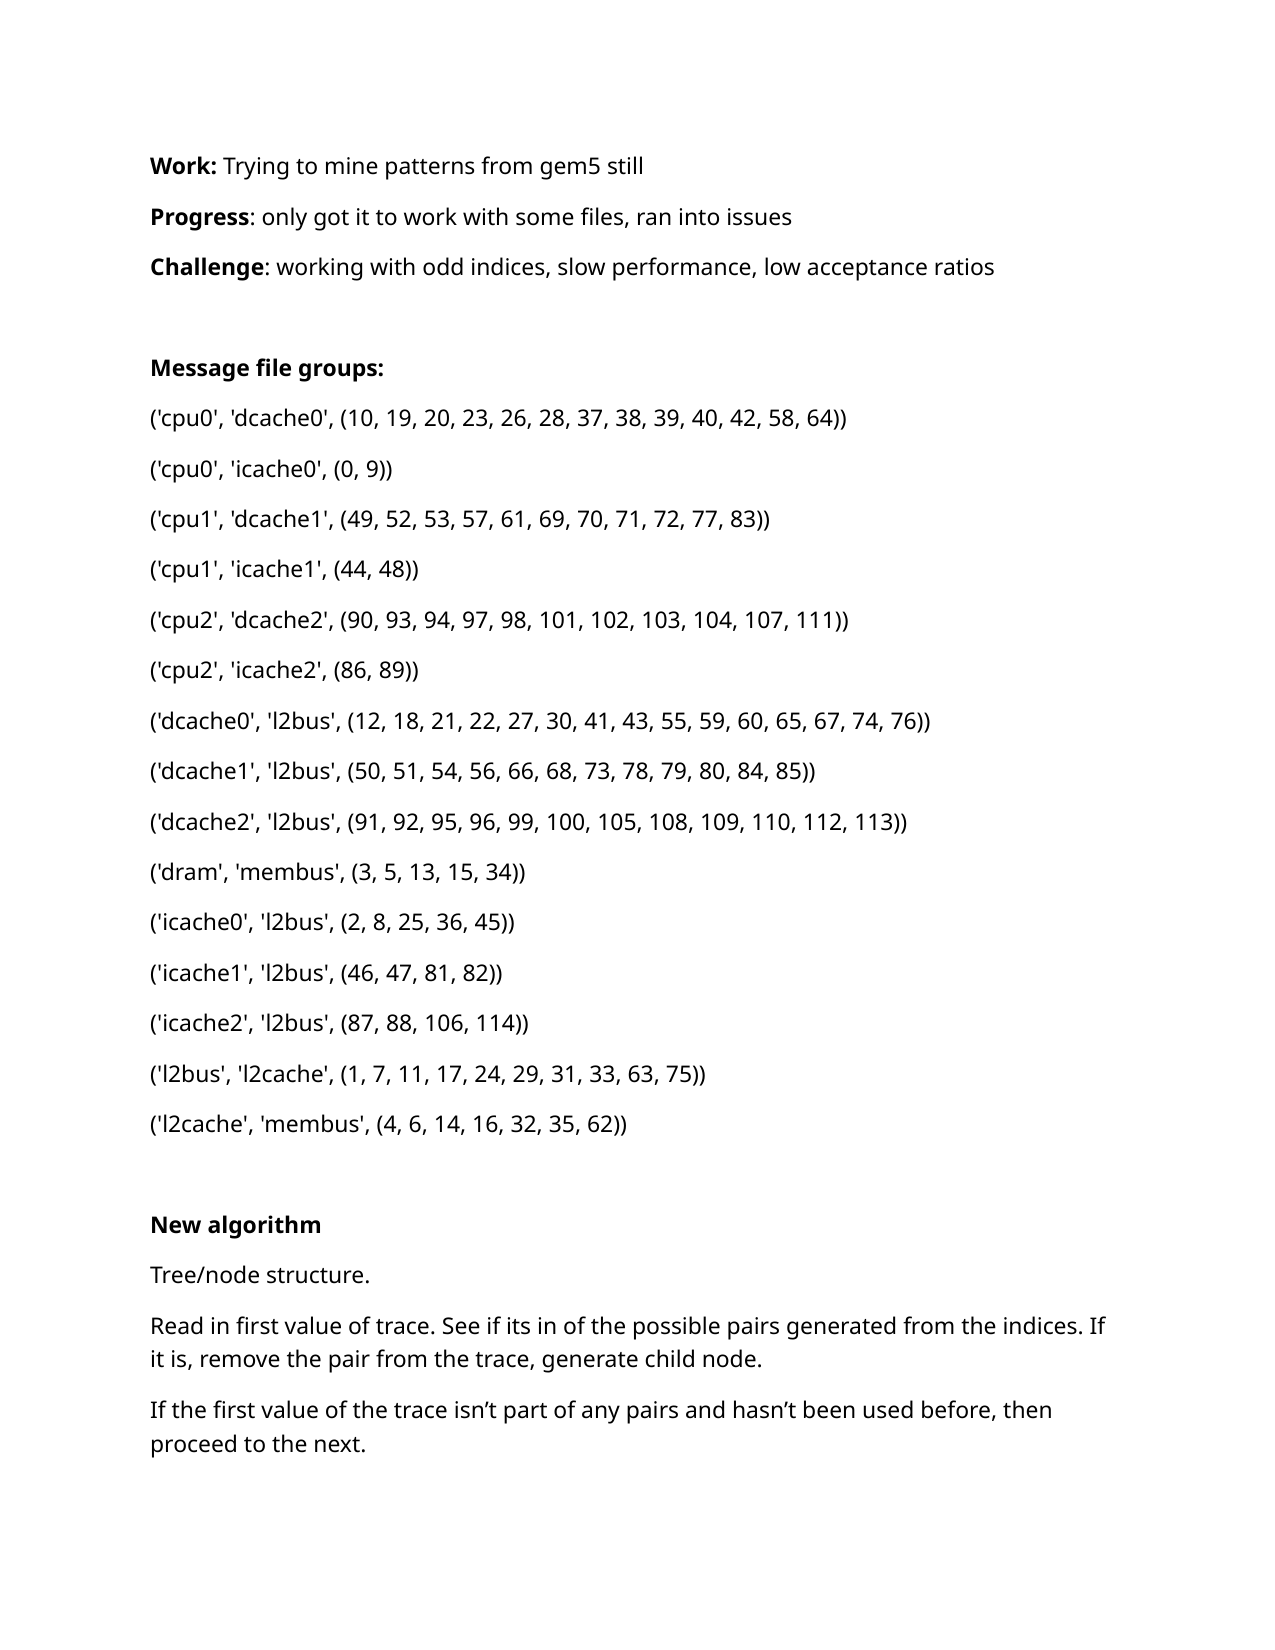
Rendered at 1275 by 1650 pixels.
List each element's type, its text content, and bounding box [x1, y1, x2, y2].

text Read in first value of trace. See if its in of the possible pairs generated from the indices. If it is, remove the pair from the trace, generate child node. [150, 1309, 1125, 1374]
text ('l2bus', 'l2cache', (1, 7, 11, 17, 24, 29, 31, 33, 63, 75)) [150, 1057, 1125, 1089]
text Progress: only got it to work with some files, ran into issues [150, 200, 1125, 232]
text ('dcache2', 'l2bus', (91, 92, 95, 96, 99, 100, 105, 108, 109, 110, 112, 113)) [150, 805, 1125, 837]
text Tree/node structure. [150, 1259, 1125, 1290]
text ('icache2', 'l2bus', (87, 88, 106, 114)) [150, 1007, 1125, 1038]
text ('l2cache', 'membus', (4, 6, 14, 16, 32, 35, 62)) [150, 1108, 1125, 1139]
text New algorithm [150, 1209, 1125, 1240]
text ('dram', 'membus', (3, 5, 13, 15, 34)) [150, 856, 1125, 887]
text ('icache0', 'l2bus', (2, 8, 25, 36, 45)) [150, 906, 1125, 937]
text ('icache1', 'l2bus', (46, 47, 81, 82)) [150, 957, 1125, 988]
text ('cpu2', 'icache2', (86, 89)) [150, 654, 1125, 685]
text Challenge: working with odd indices, slow performance, low acceptance ratios [150, 251, 1125, 282]
text ('cpu2', 'dcache2', (90, 93, 94, 97, 98, 101, 102, 103, 104, 107, 111)) [150, 604, 1125, 635]
text Work: Trying to mine patterns from gem5 still [150, 150, 1125, 181]
text Message file groups: [150, 352, 1125, 383]
text ('cpu1', 'icache1', (44, 48)) [150, 553, 1125, 584]
text ('cpu1', 'dcache1', (49, 52, 53, 57, 61, 69, 70, 71, 72, 77, 83)) [150, 503, 1125, 534]
text ('cpu0', 'dcache0', (10, 19, 20, 23, 26, 28, 37, 38, 39, 40, 42, 58, 64)) [150, 402, 1125, 433]
text ('cpu0', 'icache0', (0, 9)) [150, 452, 1125, 484]
text If the first value of the trace isn’t part of any pairs and hasn’t been used before, then proceed to the next. [150, 1394, 1125, 1459]
text ('dcache0', 'l2bus', (12, 18, 21, 22, 27, 30, 41, 43, 55, 59, 60, 65, 67, 74, 76)) [150, 704, 1125, 736]
text ('dcache1', 'l2bus', (50, 51, 54, 56, 66, 68, 73, 78, 79, 80, 84, 85)) [150, 755, 1125, 786]
